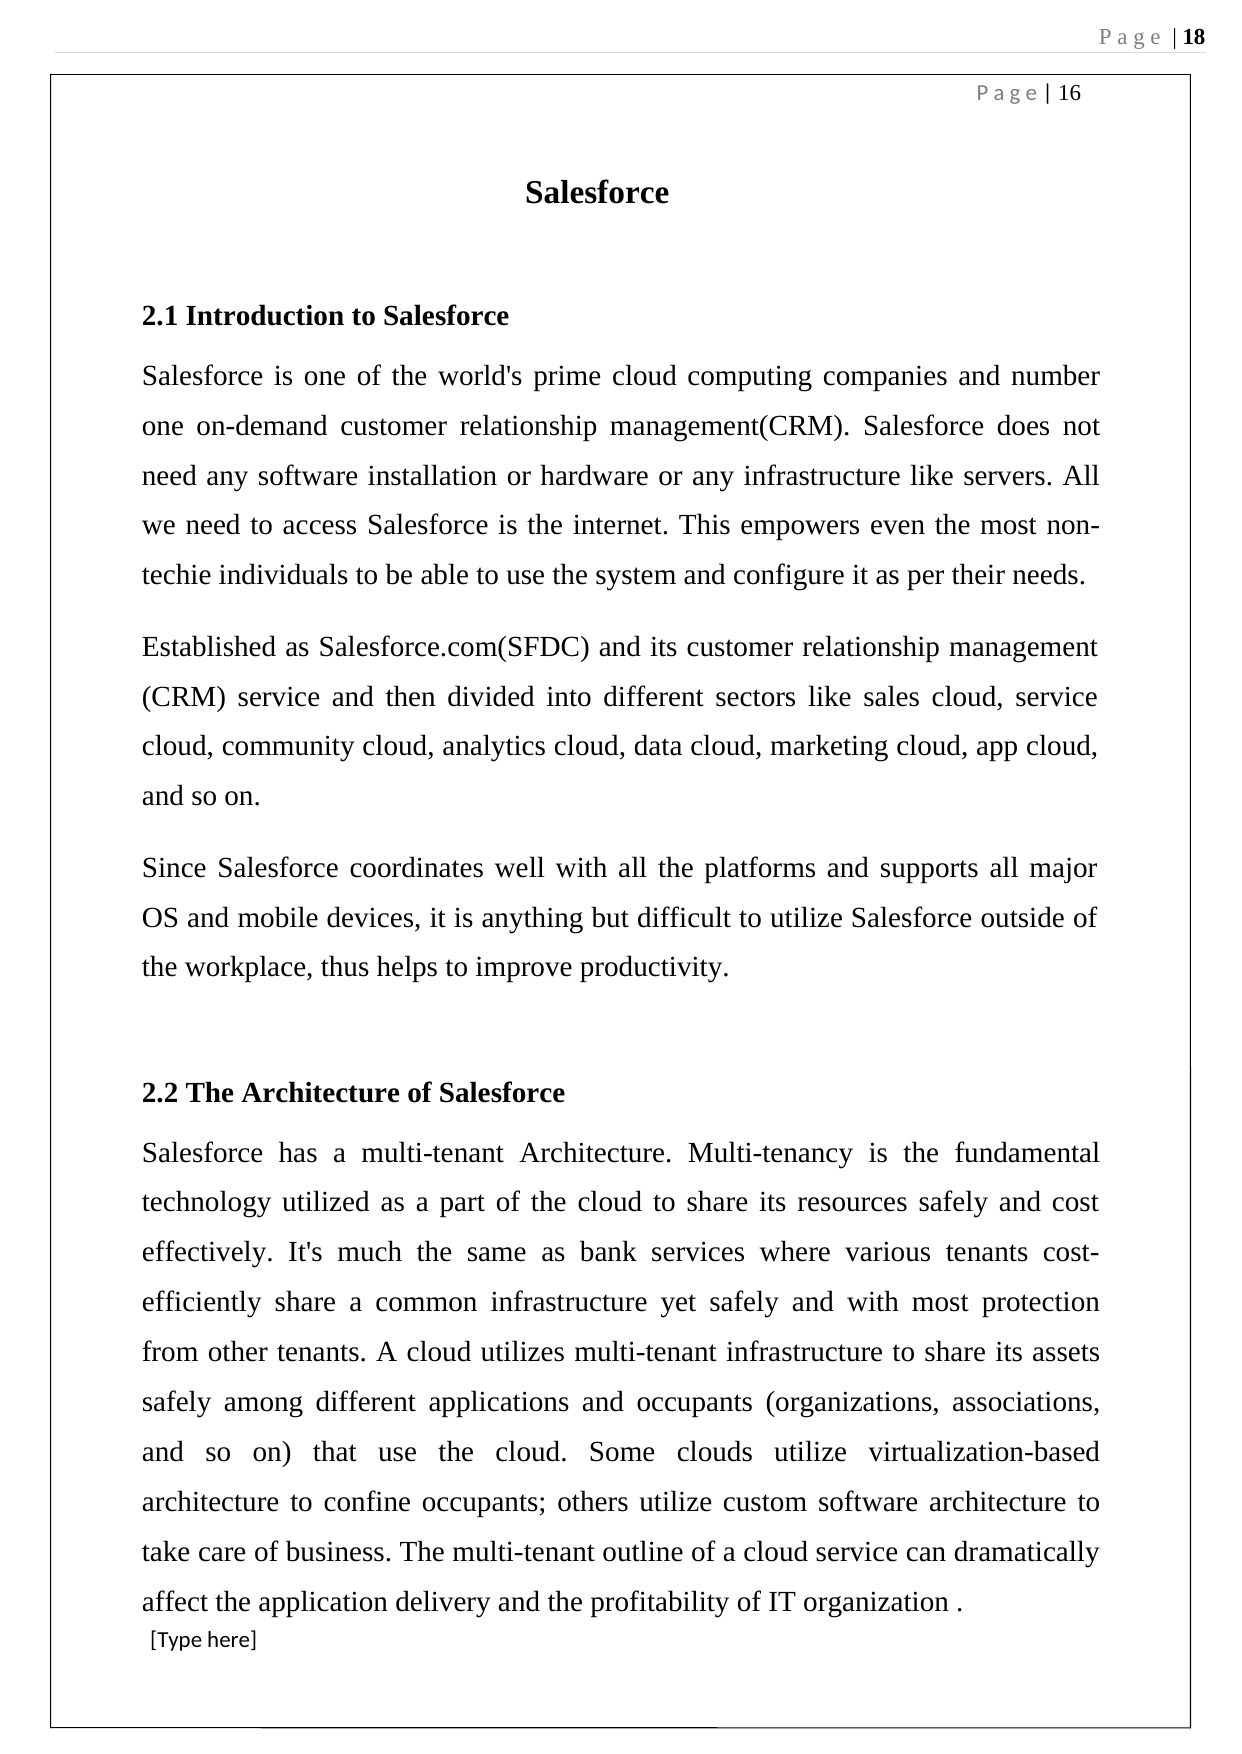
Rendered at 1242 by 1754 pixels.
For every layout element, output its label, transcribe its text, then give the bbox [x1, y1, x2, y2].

text Since Salesforce coordinates well with all the platforms and supports all major OS and mobile devices, it is anything but difficult to utilize Salesforce outside of the workplace, thus helps to improve productivity. [142, 850, 1099, 982]
text 2.1 Introduction to Salesforce [142, 298, 1205, 332]
text Salesforce has a multi-tenant Architecture. Multi-tenancy is the fundamental technology utilized as a part of the cloud to share its resources safely and cost effectively. It's much the same as bank services where various tenants cost-efficiently share a common infrastructure yet safely and with most protection from other tenants. A cloud utilizes multi-tenant infrastructure to share its assets safely among different applications and occupants (organizations, associations, and so on) that use the cloud. Some clouds utilize virtualization-based architecture to confine occupants; others utilize custom software architecture to take care of business. The multi-tenant outline of a cloud service can dramatically affect the application delivery and the profitability of IT organization . [142, 1135, 1101, 1617]
text Salesforce is one of the world's prime cloud computing companies and number one on-demand customer relationship management(CRM). Salesforce does not need any software installation or hardware or any infrastructure like servers. All we need to access Salesforce is the internet. This empowers even the most non-techie individuals to be able to use the system and configure it as per their needs. [142, 358, 1101, 590]
text Salesforce [525, 172, 1205, 210]
text P a g e | 18 [142, 24, 1205, 49]
text 2.2 The Architecture of Salesforce [142, 1075, 1205, 1108]
text Established as Salesforce.com(SFDC) and its customer relationship management (CRM) service and then divided into different sectors like sales cloud, service cloud, community cloud, analytics cloud, data cloud, marketing cloud, app cloud, and so on. [142, 629, 1099, 811]
